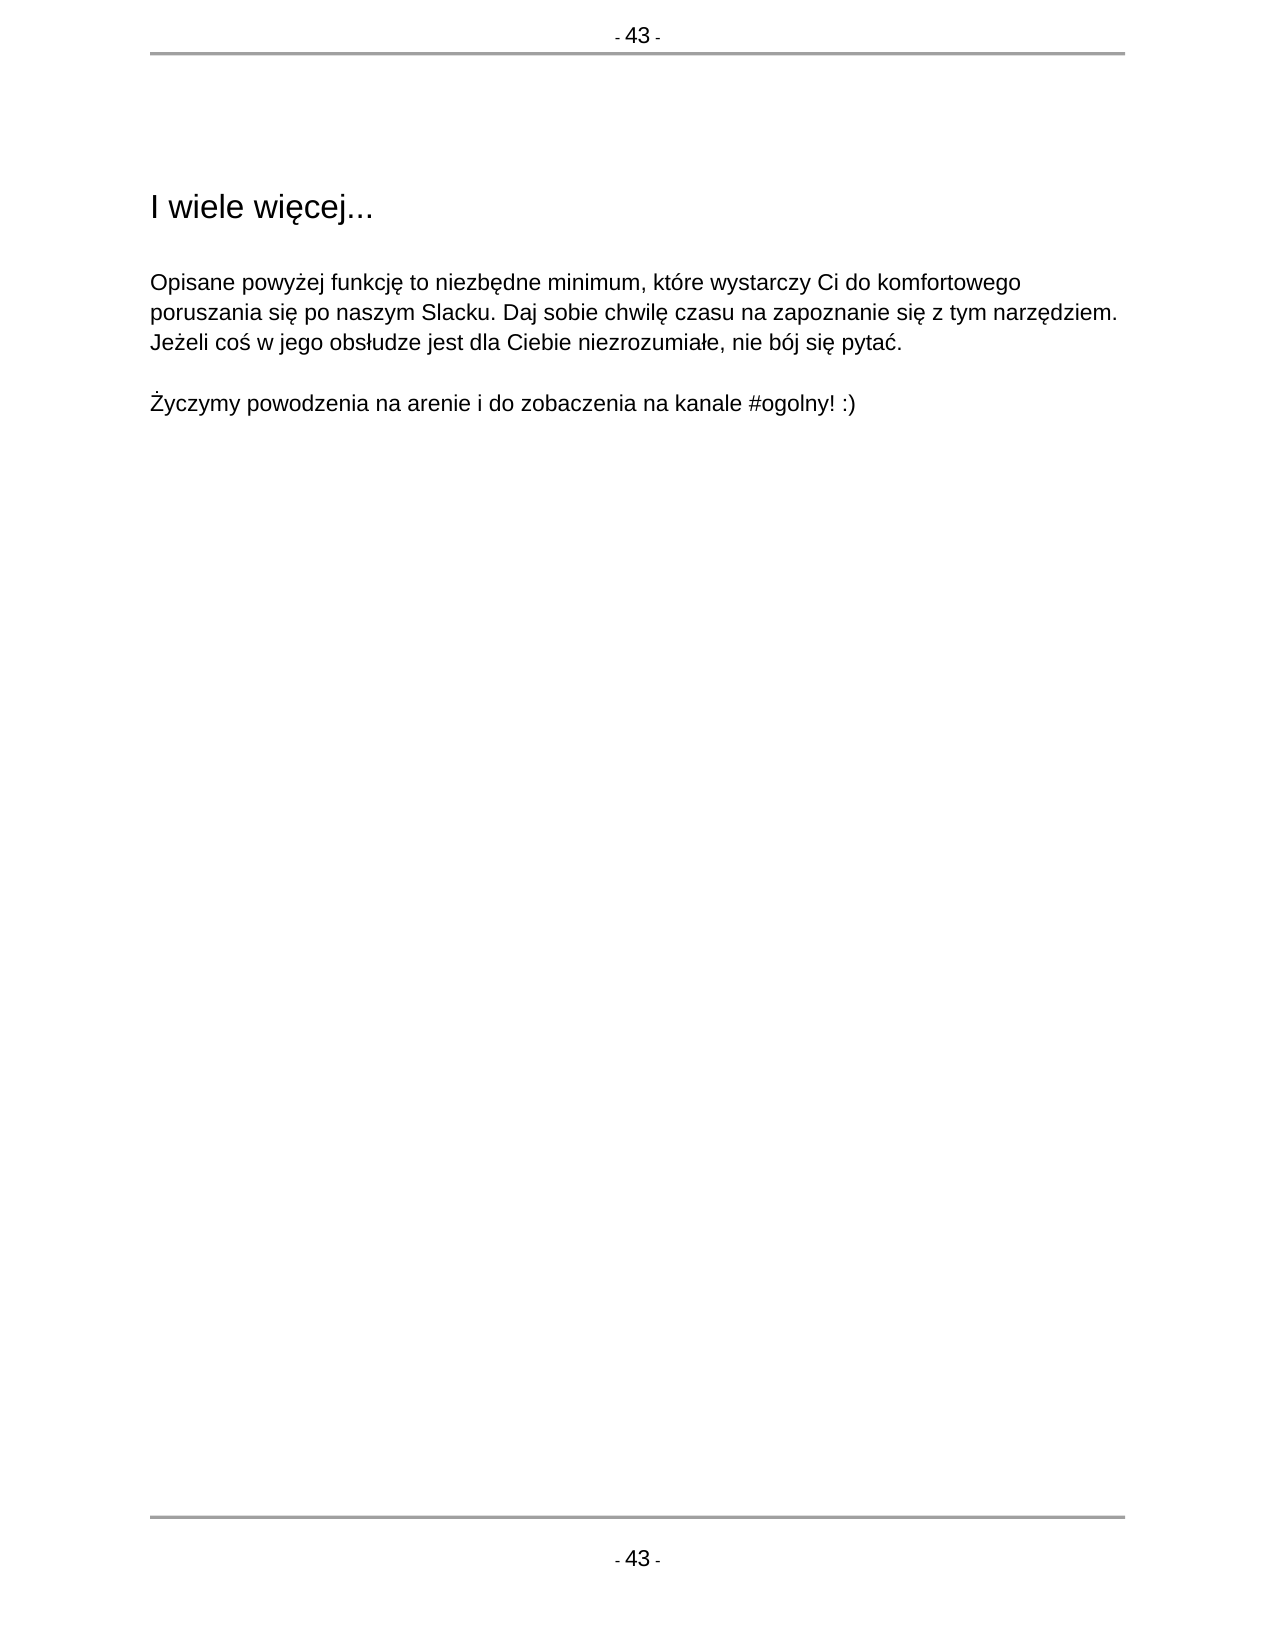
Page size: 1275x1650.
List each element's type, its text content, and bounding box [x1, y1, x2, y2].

text Życzymy powodzenia na arenie i do zobaczenia na kanale #ogolny! :) [150, 389, 1125, 416]
text Opisane powyżej funkcję to niezbędne minimum, które wystarczy Ci do komfortowego poruszania się po naszym Slacku. Daj sobie chwilę czasu na zapoznanie się z tym narzędziem. Jeżeli coś w jego obsłudze jest dla Ciebie niezrozumiałe, nie bój się pytać. [150, 269, 1125, 355]
subtitle I wiele więcej... [150, 187, 1125, 226]
